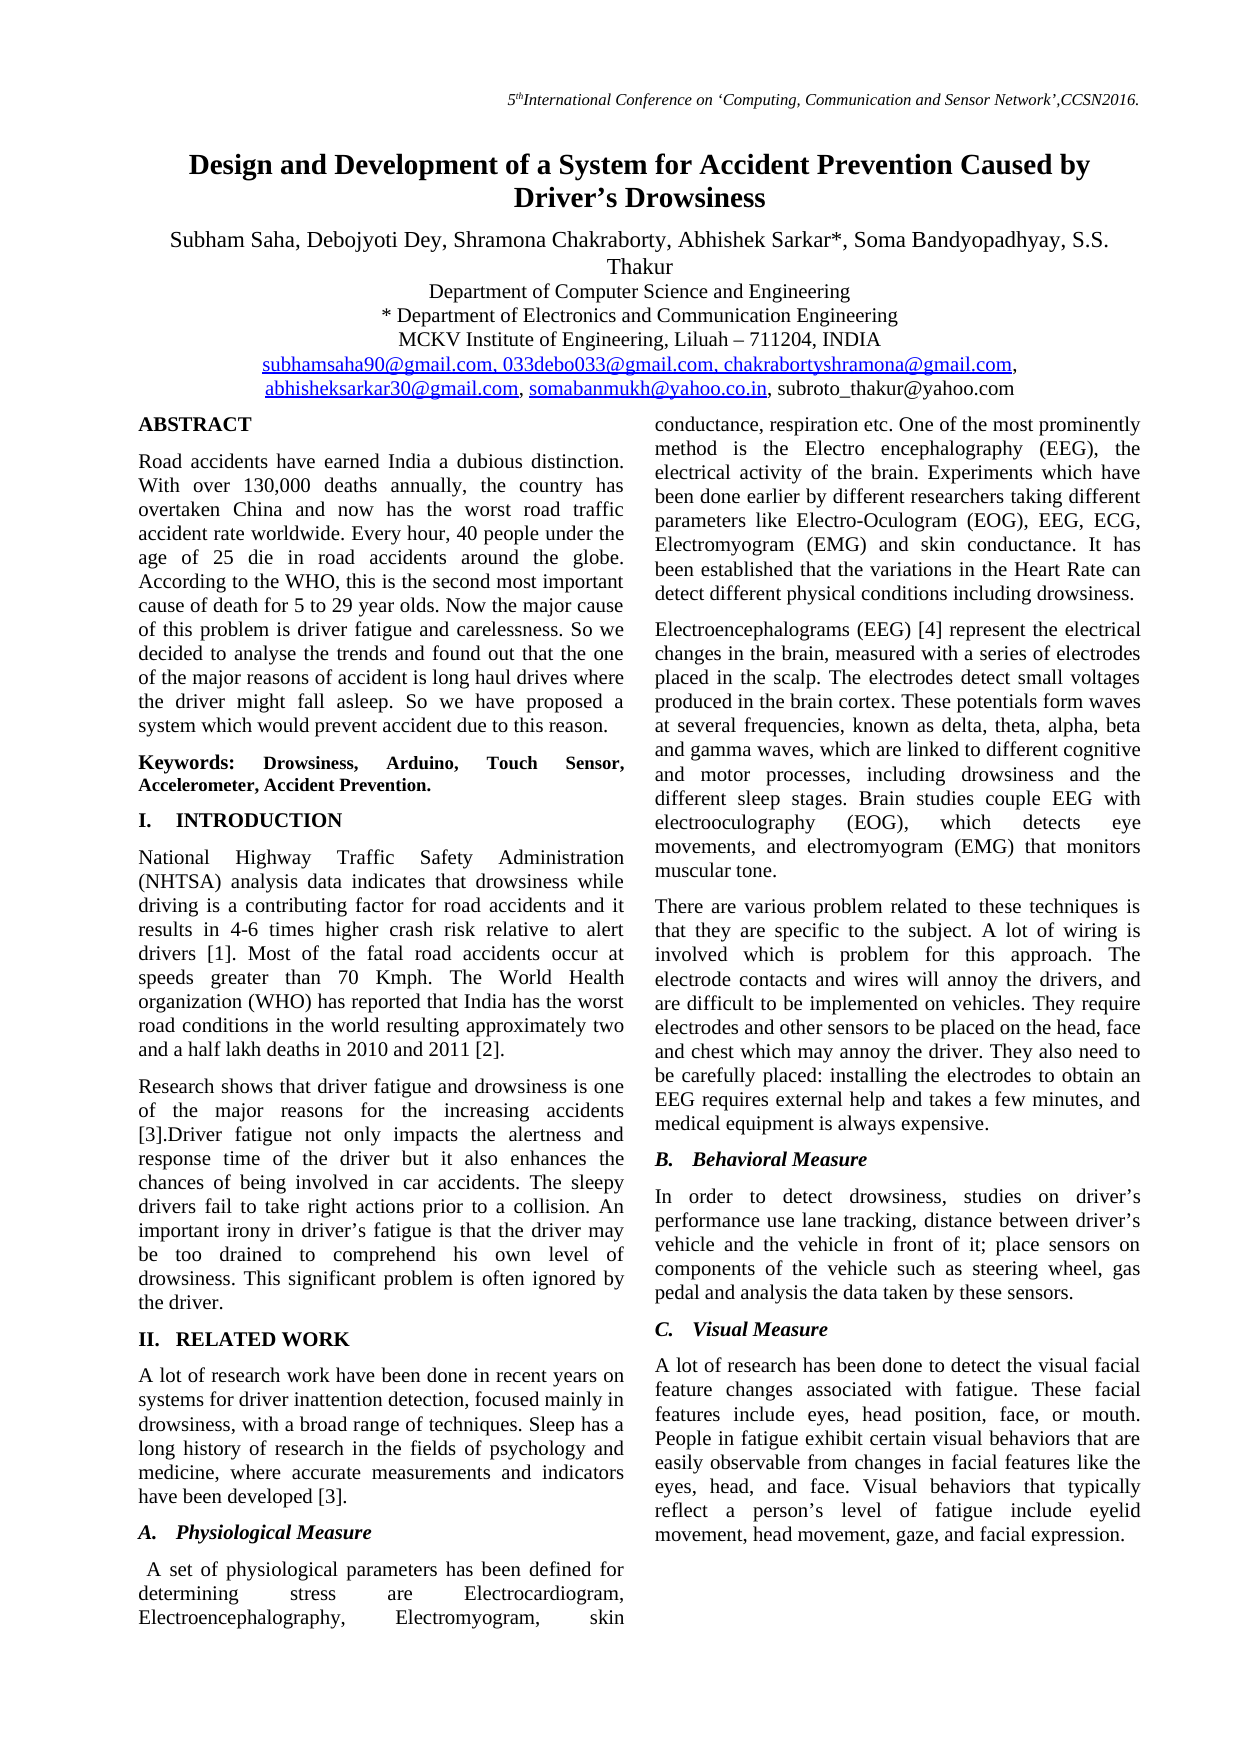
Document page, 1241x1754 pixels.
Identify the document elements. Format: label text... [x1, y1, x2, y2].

text A lot of research work have been done in recent years on systems for driver inattention detection, focused mainly in drowsiness, with a broad range of techniques. Sleep has a long history of research in the fields of psychology and medicine, where accurate measurements and indicators have been developed [3]. [138, 1363, 624, 1508]
text Keywords: Drowsiness, Arduino, Touch Sensor, Accelerometer, Accident Prevention. [138, 750, 624, 796]
text Research shows that driver fatigue and drowsiness is one of the major reasons for the increasing accidents [3].Driver fatigue not only impacts the alertness and response time of the driver but it also enhances the chances of being involved in car accidents. The sleepy drivers fail to take right actions prior to a collision. An important irony in driver’s fatigue is that the driver may be too drained to comprehend his own level of drowsiness. This significant problem is often ignored by the driver. [138, 1074, 624, 1314]
text Road accidents have earned India a dubious distinction. With over 130,000 deaths annually, the country has overtaken China and now has the worst road traffic accident rate worldwide. Every hour, 40 people under the age of 25 die in road accidents around the globe. According to the WHO, this is the second most important cause of death for 5 to 29 year olds. Now the major cause of this problem is driver fatigue and carelessness. So we decided to analyse the trends and found out that the one of the major reasons of accident is long haul drives where the driver might fall asleep. So we have proposed a system which would prevent accident due to this reason. [138, 449, 624, 737]
text MCKV Institute of Engineering, Liluah – 711204, INDIA [138, 327, 1141, 351]
text Design and Development of a System for Accident Prevention Caused by Driver’s Drowsiness [138, 147, 1141, 214]
text subhamsaha90@gmail.com, 033debo033@gmail.com, chakrabortyshramona@gmail.com, abhisheksarkar30@gmail.com, somabanmukh@yahoo.co.in, subroto_thakur@yahoo.com [138, 351, 1141, 399]
text ABSTRACT [138, 412, 624, 436]
text Department of Computer Science and Engineering [138, 279, 1141, 303]
text A set of physiological parameters has been defined for determining stress are Electrocardiogram, Electroencephalography, Electromyogram, skin conductance, respiration etc. One of the most prominently method is the Electro encephalography (EEG), the electrical activity of the brain. Experiments which have been done earlier by different researchers taking different parameters like Electro-Oculogram (EOG), EEG, ECG, Electromyogram (EMG) and skin conductance. It has been established that the variations in the Heart Rate can detect different physical conditions including drowsiness. [654, 412, 1141, 604]
text A lot of research has been done to detect the visual facial feature changes associated with fatigue. These facial features include eyes, head position, face, or mouth. People in fatigue exhibit certain visual behaviors that are easily observable from changes in facial features like the eyes, head, and face. Visual behaviors that typically reflect a person’s level of fatigue include eyelid movement, head movement, gaze, and facial expression. [654, 1353, 1141, 1546]
list Introduction [138, 808, 624, 832]
text National Highway Traffic Safety Administration (NHTSA) analysis data indicates that drowsiness while driving is a contributing factor for road accidents and it results in 4-6 times higher crash risk relative to alert drivers [1]. Most of the fatal road accidents occur at speeds greater than 70 Kmph. The World Health organization (WHO) has reported that India has the worst road conditions in the world resulting approximately two and a half lakh deaths in 2010 and 2011 [2]. [138, 844, 624, 1061]
list Physiological Measure [138, 1520, 624, 1544]
text Electroencephalograms (EEG) [4] represent the electrical changes in the brain, measured with a series of electrodes placed in the scalp. The electrodes detect small voltages produced in the brain cortex. These potentials form waves at several frequencies, known as delta, theta, alpha, beta and gamma waves, which are linked to different cognitive and motor processes, including drowsiness and the different sleep stages. Brain studies couple EEG with electrooculography (EOG), which detects eye movements, and electromyogram (EMG) that monitors muscular tone. [654, 617, 1141, 882]
list Visual Measure [654, 1317, 1141, 1341]
text Subham Saha, Debojyoti Dey, Shramona Chakraborty, Abhishek Sarkar*, Soma Bandyopadhyay, S.S. Thakur [138, 227, 1141, 279]
text There are various problem related to these techniques is that they are specific to the subject. A lot of wiring is involved which is problem for this approach. The electrode contacts and wires will annoy the drivers, and are difficult to be implemented on vehicles. They require electrodes and other sensors to be placed on the head, face and chest which may annoy the driver. They also need to be carefully placed: installing the electrodes to obtain an EEG requires external help and takes a few minutes, and medical equipment is always expensive. [654, 894, 1141, 1135]
text * Department of Electronics and Communication Engineering [138, 303, 1141, 327]
list Behavioral Measure [654, 1147, 1141, 1171]
text In order to detect drowsiness, studies on driver’s performance use lane tracking, distance between driver’s vehicle and the vehicle in front of it; place sensors on components of the vehicle such as steering wheel, gas pedal and analysis the data taken by these sensors. [654, 1184, 1141, 1304]
list Related Work [138, 1327, 624, 1351]
